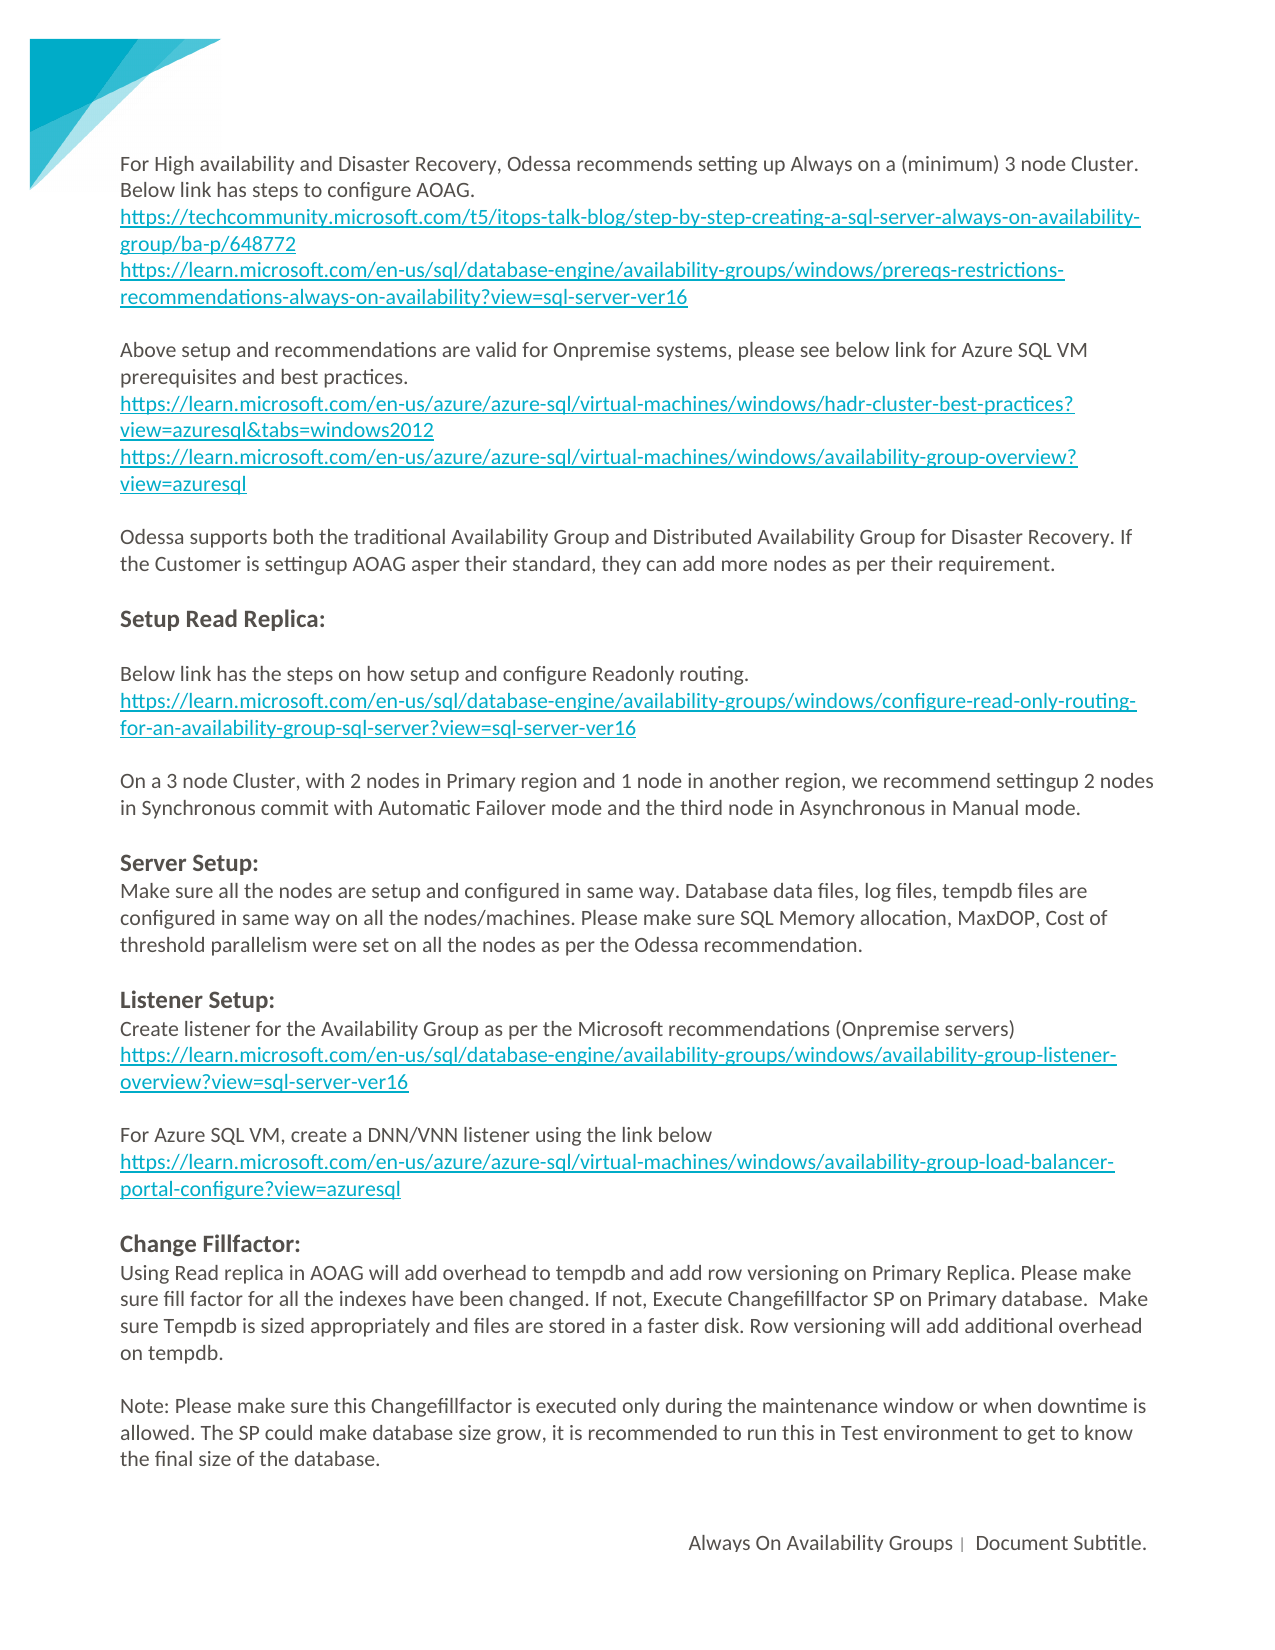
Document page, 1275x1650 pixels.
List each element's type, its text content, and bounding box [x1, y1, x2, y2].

text Listener Setup: [120, 984, 1155, 1015]
text Above setup and recommendations are valid for Onpremise systems, please see below link for Azure SQL VM prerequisites and best practices. [120, 337, 1155, 390]
text Setup Read Replica: [120, 603, 1155, 634]
text Odessa supports both the traditional Availability Group and Distributed Availability Group for Disaster Recovery. If the Customer is settingup AOAG asper their standard, they can add more nodes as per their requirement. [120, 523, 1155, 577]
text https://learn.microsoft.com/en-us/sql/database-engine/availability-groups/windows/availability-group-listener-overview?view=sql-server-ver16 [120, 1042, 1155, 1095]
text https://learn.microsoft.com/en-us/sql/database-engine/availability-groups/windows/prereqs-restrictions-recommendations-always-on-availability?view=sql-server-ver16 [120, 257, 1155, 310]
text Change Fillfactor: [120, 1228, 1155, 1259]
text Create listener for the Availability Group as per the Microsoft recommendations (Onpremise servers) [120, 1015, 1155, 1042]
text Note: Please make sure this Changefillfactor is executed only during the maintenance window or when downtime is allowed. The SP could make database size grow, it is recommended to run this in Test environment to get to know the final size of the database. [120, 1392, 1155, 1472]
text For High availability and Disaster Recovery, Odessa recommends setting up Always on a (minimum) 3 node Cluster. Below link has steps to configure AOAG. https://techcommunity.microsoft.com/t5/itops-talk-blog/step-by-step-creating-a-sql-server-always-on-availability-group/ba-p/648772 [120, 150, 1155, 257]
text Make sure all the nodes are setup and configured in same way. Database data files, log files, tempdb files are configured in same way on all the nodes/machines. Please make sure SQL Memory allocation, MaxDOP, Cost of threshold parallelism were set on all the nodes as per the Odessa recommendation. [120, 878, 1155, 958]
picture [29, 38, 223, 192]
text Below link has the steps on how setup and configure Readonly routing. https://learn.microsoft.com/en-us/sql/database-engine/availability-groups/windows/configure-read-only-routing-for-an-availability-group-sql-server?view=sql-server-ver16 [120, 661, 1155, 741]
text https://learn.microsoft.com/en-us/azure/azure-sql/virtual-machines/windows/availability-group-load-balancer-portal-configure?view=azuresql [120, 1148, 1155, 1202]
text Using Read replica in AOAG will add overhead to tempdb and add row versioning on Primary Replica. Please make sure fill factor for all the indexes have been changed. If not, Execute Changefillfactor SP on Primary database. Make sure Tempdb is sized appropriately and files are stored in a faster disk. Row versioning will add additional overhead on tempdb. [120, 1259, 1155, 1365]
text Server Setup: [120, 847, 1155, 878]
text On a 3 node Cluster, with 2 nodes in Primary region and 1 node in another region, we recommend settingup 2 nodes in Synchronous commit with Automatic Failover mode and the third node in Asynchronous in Manual mode. [120, 767, 1155, 821]
text For Azure SQL VM, create a DNN/VNN listener using the link below [120, 1122, 1155, 1148]
text https://learn.microsoft.com/en-us/azure/azure-sql/virtual-machines/windows/availability-group-overview?view=azuresql [120, 443, 1155, 497]
text https://learn.microsoft.com/en-us/azure/azure-sql/virtual-machines/windows/hadr-cluster-best-practices?view=azuresql&tabs=windows2012 [120, 390, 1155, 443]
